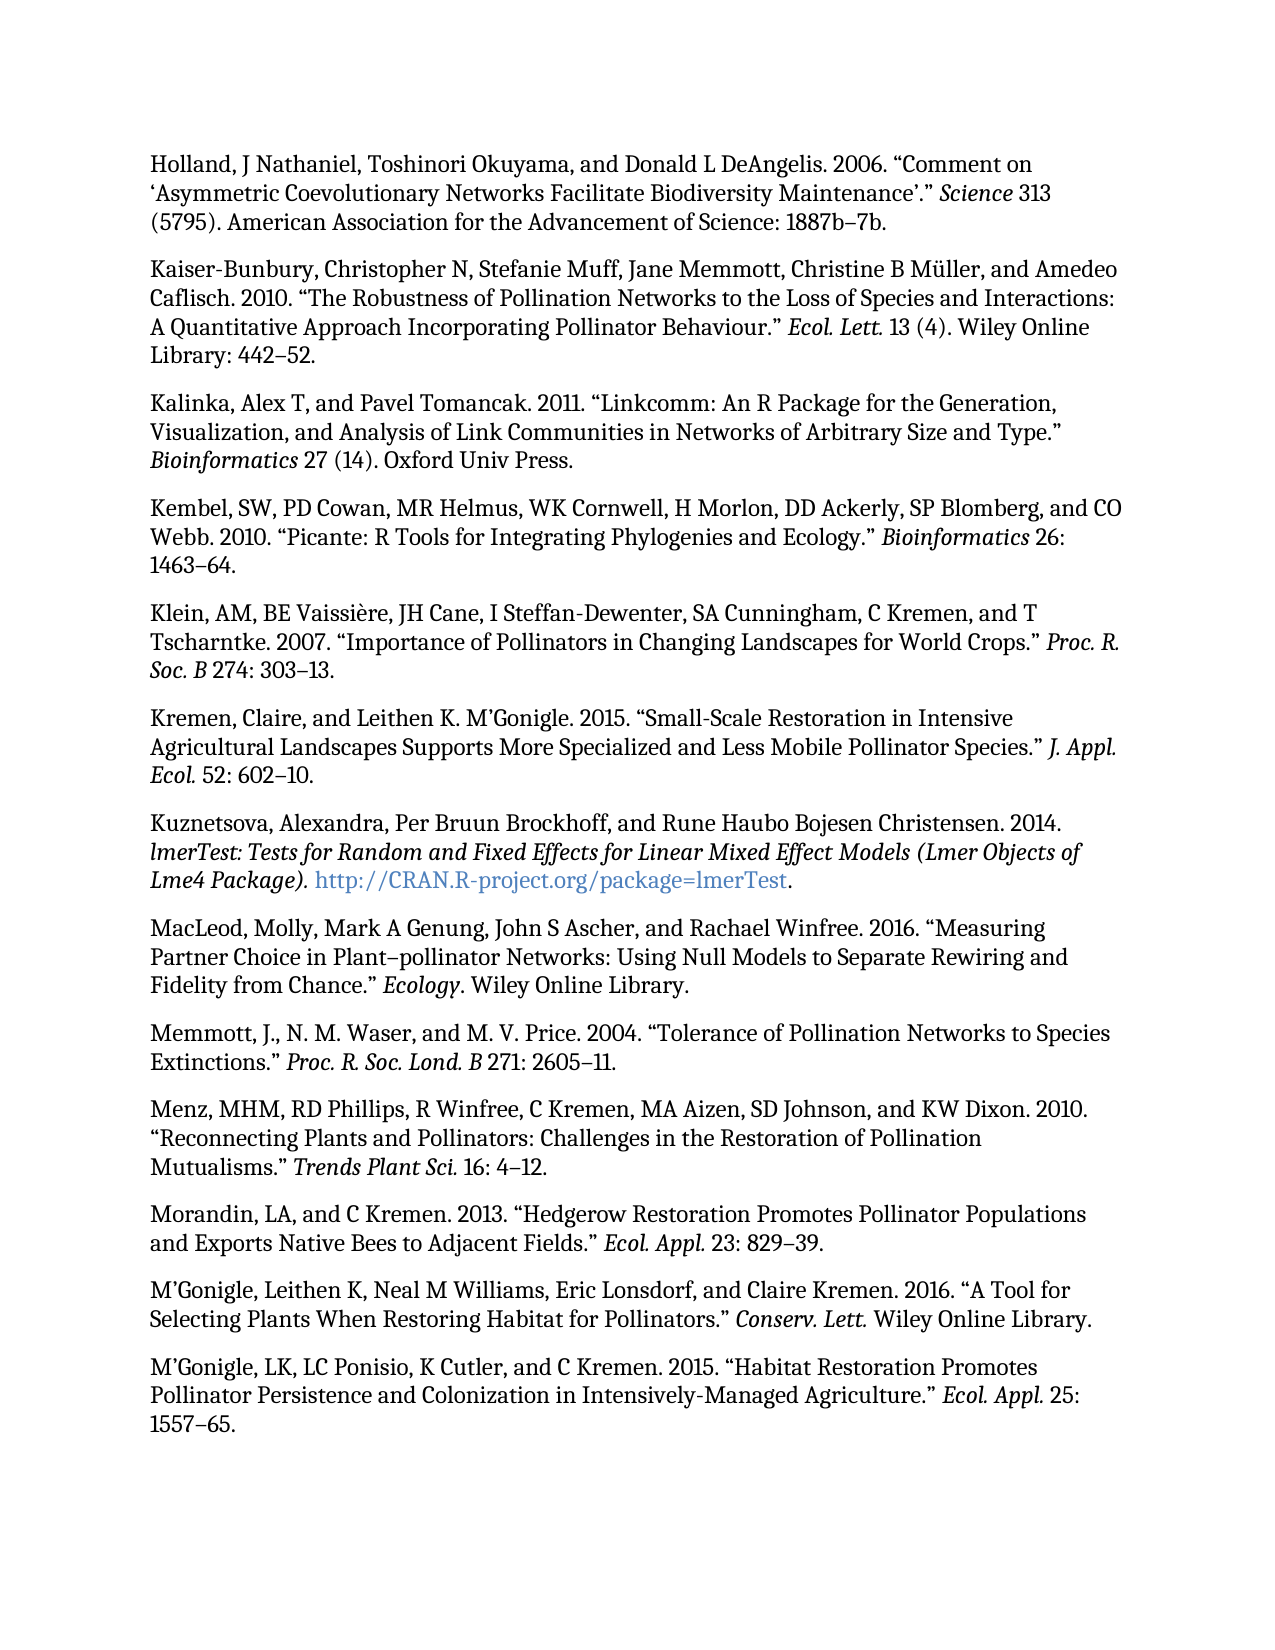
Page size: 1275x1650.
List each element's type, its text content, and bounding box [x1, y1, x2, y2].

text Kuznetsova, Alexandra, Per Bruun Brockhoff, and Rune Haubo Bojesen Christensen. 2014. lmerTest: Tests for Random and Fixed Effects for Linear Mixed Effect Models (Lmer Objects of Lme4 Package). http://CRAN.R-project.org/package=lmerTest. [150, 809, 1125, 895]
text M’Gonigle, Leithen K, Neal M Williams, Eric Lonsdorf, and Claire Kremen. 2016. “A Tool for Selecting Plants When Restoring Habitat for Pollinators.” Conserv. Lett. Wiley Online Library. [150, 1276, 1125, 1334]
text Holland, J Nathaniel, Toshinori Okuyama, and Donald L DeAngelis. 2006. “Comment on ‘Asymmetric Coevolutionary Networks Facilitate Biodiversity Maintenance’.” Science 313 (5795). American Association for the Advancement of Science: 1887b–7b. [150, 150, 1125, 236]
text Morandin, LA, and C Kremen. 2013. “Hedgerow Restoration Promotes Pollinator Populations and Exports Native Bees to Adjacent Fields.” Ecol. Appl. 23: 829–39. [150, 1200, 1125, 1257]
text Kaiser-Bunbury, Christopher N, Stefanie Muff, Jane Memmott, Christine B Müller, and Amedeo Caflisch. 2010. “The Robustness of Pollination Networks to the Loss of Species and Interactions: A Quantitative Approach Incorporating Pollinator Behaviour.” Ecol. Lett. 13 (4). Wiley Online Library: 442–52. [150, 255, 1125, 370]
text MacLeod, Molly, Mark A Genung, John S Ascher, and Rachael Winfree. 2016. “Measuring Partner Choice in Plant–pollinator Networks: Using Null Models to Separate Rewiring and Fidelity from Chance.” Ecology. Wiley Online Library. [150, 914, 1125, 1000]
text Klein, AM, BE Vaissière, JH Cane, I Steffan-Dewenter, SA Cunningham, C Kremen, and T Tscharntke. 2007. “Importance of Pollinators in Changing Landscapes for World Crops.” Proc. R. Soc. B 274: 303–13. [150, 599, 1125, 685]
text M’Gonigle, LK, LC Ponisio, K Cutler, and C Kremen. 2015. “Habitat Restoration Promotes Pollinator Persistence and Colonization in Intensively-Managed Agriculture.” Ecol. Appl. 25: 1557–65. [150, 1352, 1125, 1439]
text Menz, MHM, RD Phillips, R Winfree, C Kremen, MA Aizen, SD Johnson, and KW Dixon. 2010. “Reconnecting Plants and Pollinators: Challenges in the Restoration of Pollination Mutualisms.” Trends Plant Sci. 16: 4–12. [150, 1095, 1125, 1181]
text Kremen, Claire, and Leithen K. M’Gonigle. 2015. “Small-Scale Restoration in Intensive Agricultural Landscapes Supports More Specialized and Less Mobile Pollinator Species.” J. Appl. Ecol. 52: 602–10. [150, 704, 1125, 790]
text Memmott, J., N. M. Waser, and M. V. Price. 2004. “Tolerance of Pollination Networks to Species Extinctions.” Proc. R. Soc. Lond. B 271: 2605–11. [150, 1019, 1125, 1076]
